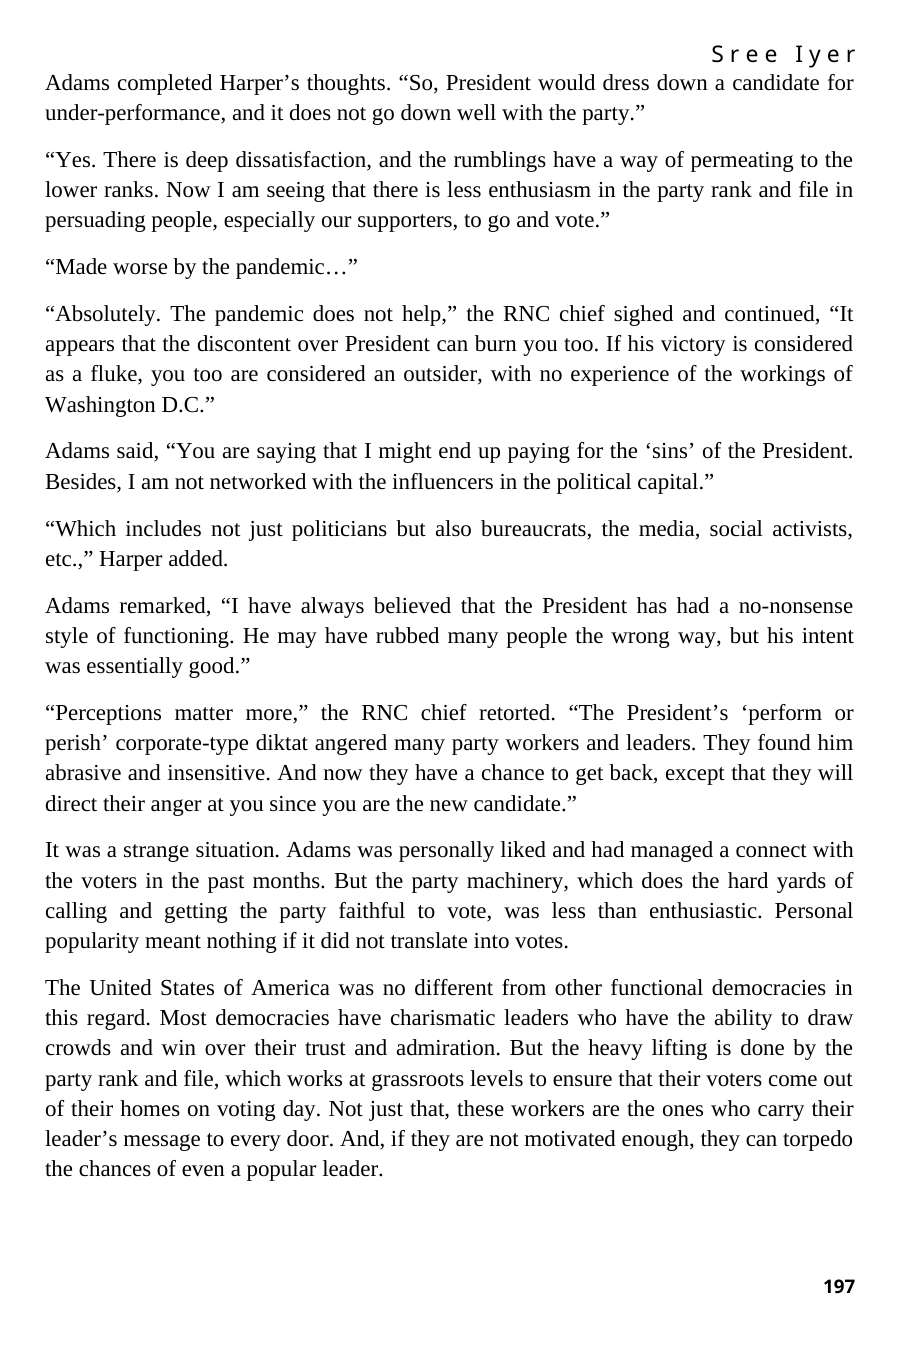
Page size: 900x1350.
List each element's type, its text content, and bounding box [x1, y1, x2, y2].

text Adams remarked, “I have always believed that the President has had a no-nonsense style of functioning. He may have rubbed many people the wrong way, but his intent was essentially good.” [45, 592, 855, 678]
text The United States of America was no different from other functional democracies in this regard. Most democracies have charismatic leaders who have the ability to draw crowds and win over their trust and admiration. But the heavy lifting is done by the party rank and file, which works at grassroots levels to ensure that their voters come out of their homes on voting day. Not just that, these workers are the ones who carry their leader’s message to every door. And, if they are not motivated enough, they can torpedo the chances of even a popular leader. [45, 974, 855, 1182]
text “Absolutely. The pandemic does not help,” the RNC chief sighed and continued, “It appears that the discontent over President can burn you too. If his victory is considered as a fluke, you too are considered an outsider, with no experience of the workings of Washington D.C.” [45, 300, 855, 417]
text “Which includes not just politicians but also bureaucrats, the media, social activists, etc.,” Harper added. [45, 514, 855, 571]
text It was a strange situation. Adams was personally liked and had managed a connect with the voters in the past months. But the party machinery, which does the hard yards of calling and getting the party faithful to vote, was less than enthusiastic. Personal popularity meant nothing if it did not translate into votes. [45, 836, 855, 953]
text Adams said, “You are saying that I might end up paying for the ‘sins’ of the President. Besides, I am not networked with the influencers in the political capital.” [45, 437, 855, 494]
text “Yes. There is deep dissatisfaction, and the rumblings have a way of permeating to the lower ranks. Now I am seeing that there is less enthusiasm in the party rank and file in persuading people, especially our supporters, to go and vote.” [45, 146, 855, 233]
text “Made worse by the pandemic…” [45, 253, 855, 279]
text “Perceptions matter more,” the RNC chief retorted. “The President’s ‘perform or perish’ corporate-type diktat angered many party workers and leaders. They found him abrasive and insensitive. And now they have a chance to get back, except that they will direct their anger at you since you are the new candidate.” [45, 699, 855, 816]
text Adams completed Harper’s thoughts. “So, President would dress down a candidate for under-performance, and it does not go down well with the party.” [45, 69, 855, 125]
